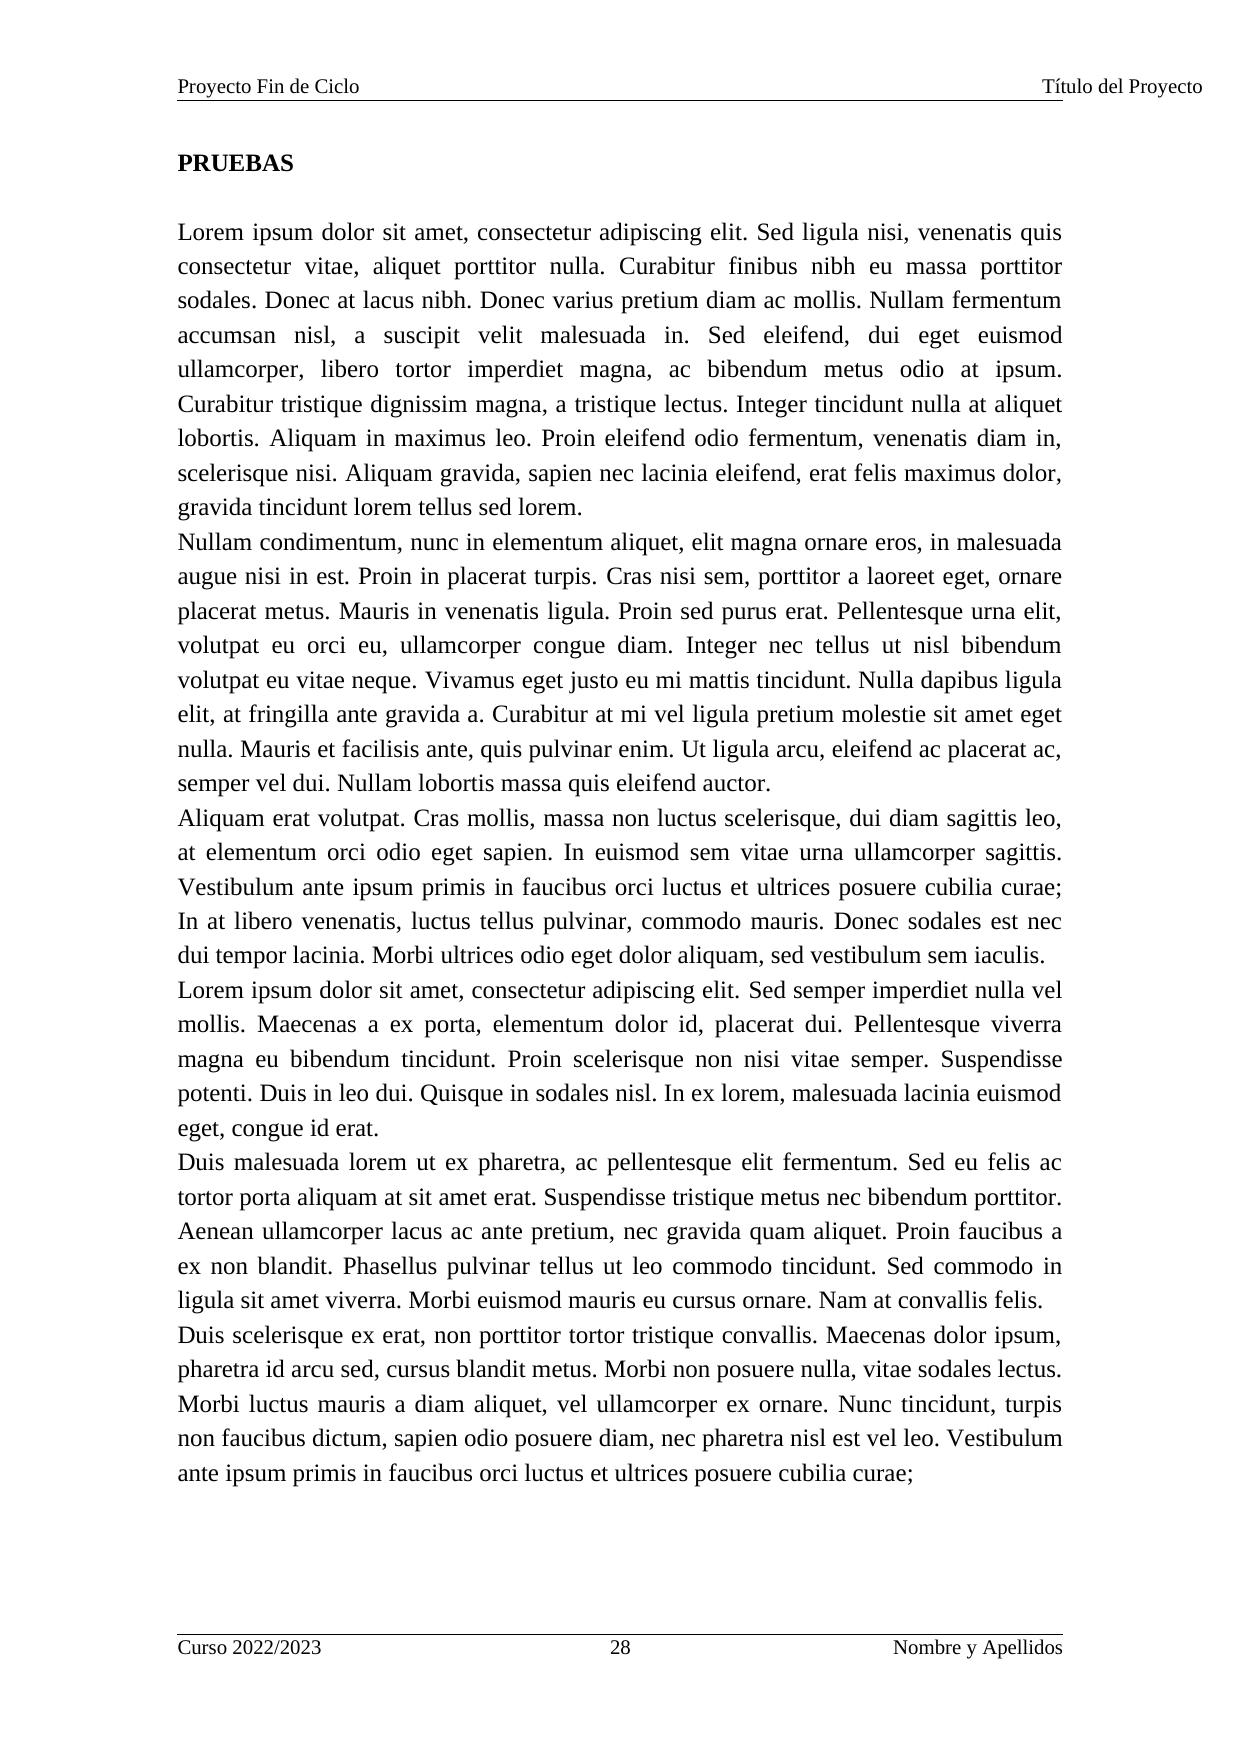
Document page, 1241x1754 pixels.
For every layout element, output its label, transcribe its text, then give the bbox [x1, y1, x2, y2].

text Duis scelerisque ex erat, non porttitor tortor tristique convallis. Maecenas dolor ipsum, pharetra id arcu sed, cursus blandit metus. Morbi non posuere nulla, vitae sodales lectus. Morbi luctus mauris a diam aliquet, vel ullamcorper ex ornare. Nunc tincidunt, turpis non faucibus dictum, sapien odio posuere diam, nec pharetra nisl est vel leo. Vestibulum ante ipsum primis in faucibus orci luctus et ultrices posuere cubilia curae; [177, 1320, 1063, 1487]
text Nullam condimentum, nunc in elementum aliquet, elit magna ornare eros, in malesuada augue nisi in est. Proin in placerat turpis. Cras nisi sem, porttitor a laoreet eget, ornare placerat metus. Mauris in venenatis ligula. Proin sed purus erat. Pellentesque urna elit, volutpat eu orci eu, ullamcorper congue diam. Integer nec tellus ut nisl bibendum volutpat eu vitae neque. Vivamus eget justo eu mi mattis tincidunt. Nulla dapibus ligula elit, at fringilla ante gravida a. Curabitur at mi vel ligula pretium molestie sit amet eget nulla. Mauris et facilisis ante, quis pulvinar enim. Ut ligula arcu, eleifend ac placerat ac, semper vel dui. Nullam lobortis massa quis eleifend auctor. [177, 527, 1063, 797]
text Lorem ipsum dolor sit amet, consectetur adipiscing elit. Sed ligula nisi, venenatis quis consectetur vitae, aliquet porttitor nulla. Curabitur finibus nibh eu massa porttitor sodales. Donec at lacus nibh. Donec varius pretium diam ac mollis. Nullam fermentum accumsan nisl, a suscipit velit malesuada in. Sed eleifend, dui eget euismod ullamcorper, libero tortor imperdiet magna, ac bibendum metus odio at ipsum. Curabitur tristique dignissim magna, a tristique lectus. Integer tincidunt nulla at aliquet lobortis. Aliquam in maximus leo. Proin eleifend odio fermentum, venenatis diam in, scelerisque nisi. Aliquam gravida, sapien nec lacinia eleifend, erat felis maximus dolor, gravida tincidunt lorem tellus sed lorem. [177, 217, 1063, 521]
text Duis malesuada lorem ut ex pharetra, ac pellentesque elit fermentum. Sed eu felis ac tortor porta aliquam at sit amet erat. Suspendisse tristique metus nec bibendum porttitor. Aenean ullamcorper lacus ac ante pretium, nec gravida quam aliquet. Proin faucibus a ex non blandit. Phasellus pulvinar tellus ut leo commodo tincidunt. Sed commodo in ligula sit amet viverra. Morbi euismod mauris eu cursus ornare. Nam at convallis felis. [177, 1147, 1063, 1314]
subtitle PRUEBAS [177, 148, 1063, 176]
text Aliquam erat volutpat. Cras mollis, massa non luctus scelerisque, dui diam sagittis leo, at elementum orci odio eget sapien. In euismod sem vitae urna ullamcorper sagittis. Vestibulum ante ipsum primis in faucibus orci luctus et ultrices posuere cubilia curae; In at libero venenatis, luctus tellus pulvinar, commodo mauris. Donec sodales est nec dui tempor lacinia. Morbi ultrices odio eget dolor aliquam, sed vestibulum sem iaculis. [177, 803, 1063, 969]
text Lorem ipsum dolor sit amet, consectetur adipiscing elit. Sed semper imperdiet nulla vel mollis. Maecenas a ex porta, elementum dolor id, placerat dui. Pellentesque viverra magna eu bibendum tincidunt. Proin scelerisque non nisi vitae semper. Suspendisse potenti. Duis in leo dui. Quisque in sodales nisl. In ex lorem, malesuada lacinia euismod eget, congue id erat. [177, 975, 1063, 1142]
